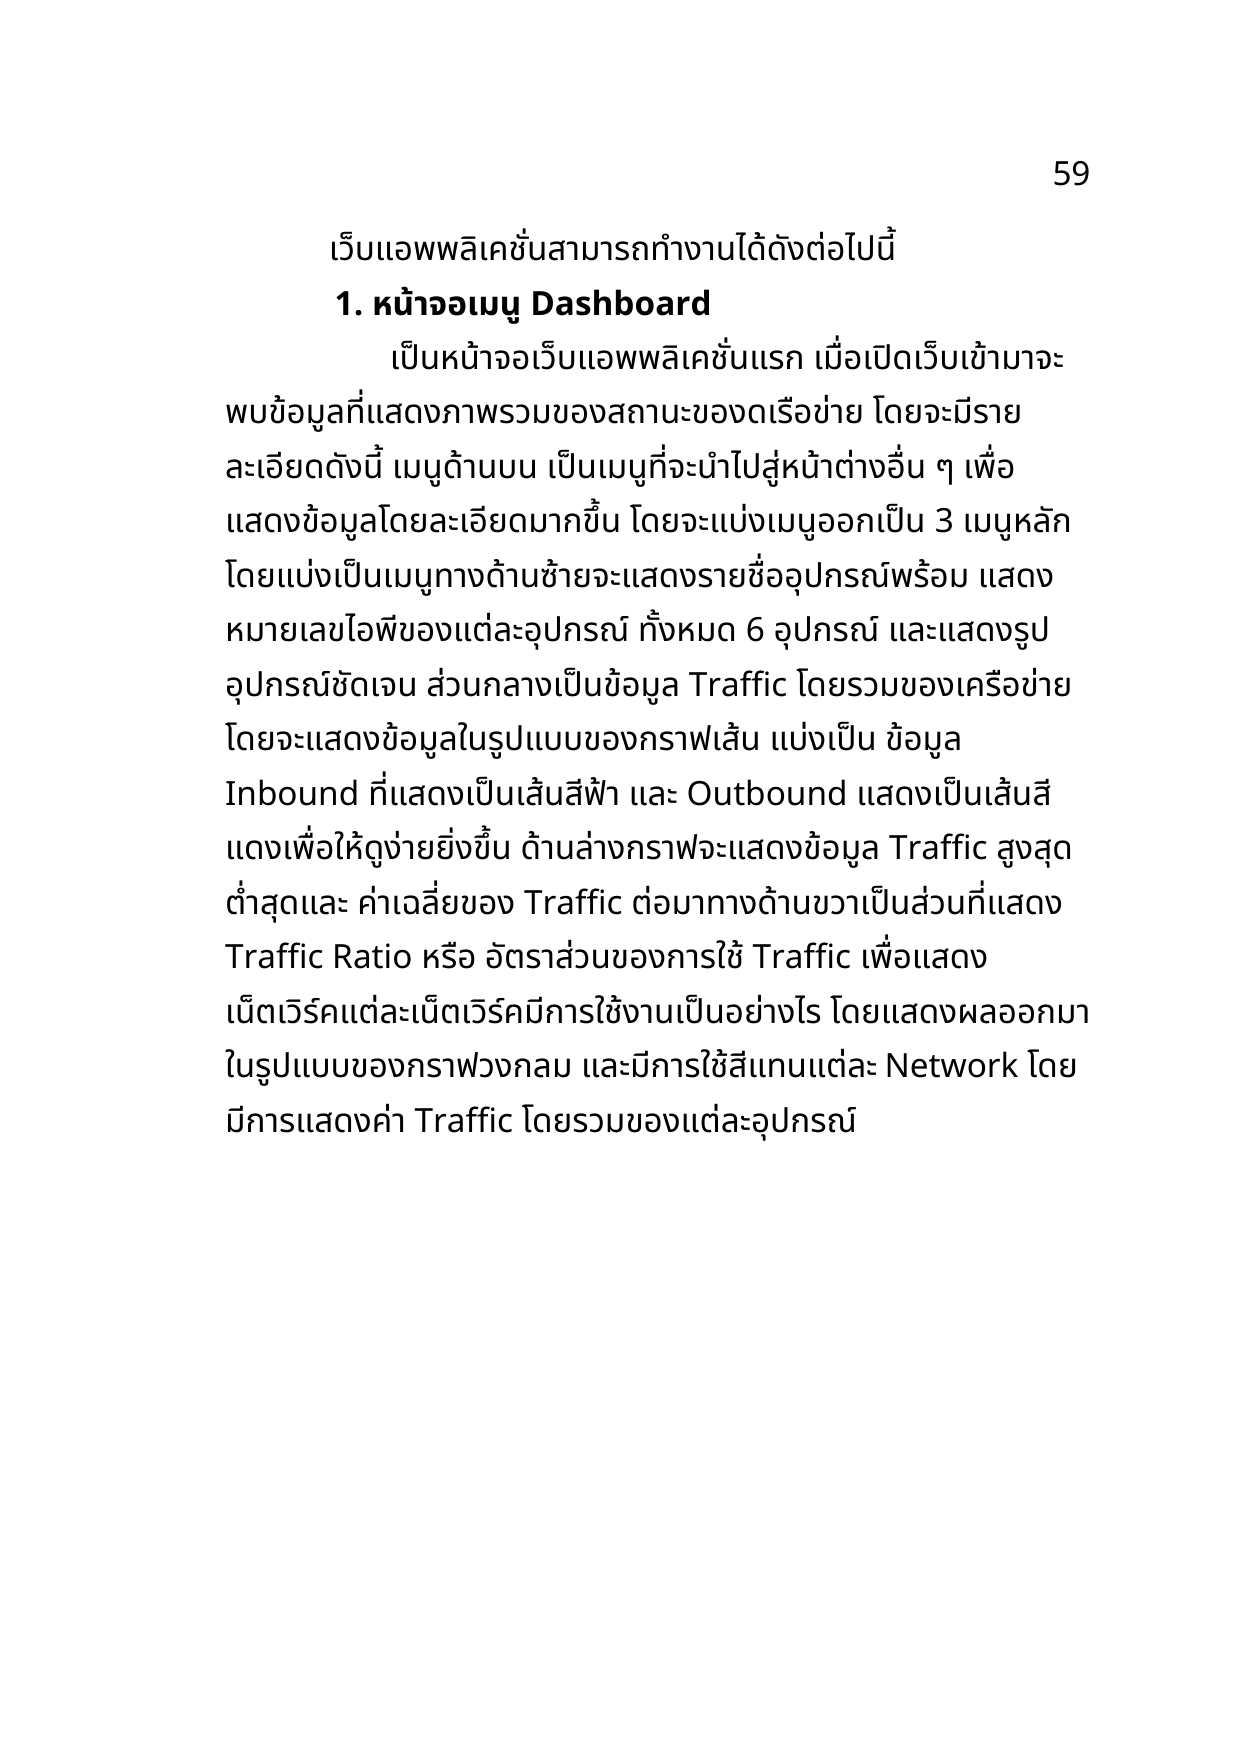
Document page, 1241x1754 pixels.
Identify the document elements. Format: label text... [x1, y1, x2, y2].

text 1. หน้าจอเมนู Dashboard [225, 279, 1090, 330]
text เว็บแอพพลิเคชั่นสามารถทำงานได้ดังต่อไปนี้ [225, 225, 1090, 275]
text เป็นหน้าจอเว็บแอพพลิเคชั่นแรก เมื่อเปิดเว็บเข้ามาจะพบข้อมูลที่แสดงภาพรวมของสถานะของดเรือข่าย โดยจะมีรายละเอียดดังนี้ เมนูด้านบน เป็นเมนูที่จะนำไปสู่หน้าต่างอื่น ๆ เพื่อแสดงข้อมูลโดยละเอียดมากขึ้น โดยจะแบ่งเมนูออกเป็น 3 เมนูหลัก โดยแบ่งเป็นเมนูทางด้านซ้ายจะแสดงรายชื่ออุปกรณ์พร้อม แสดงหมายเลขไอพีของแต่ละอุปกรณ์ ทั้งหมด 6 อุปกรณ์ และแสดงรูปอุปกรณ์ชัดเจน ส่วนกลางเป็นข้อมูล Traffic โดยรวมของเครือข่าย โดยจะแสดงข้อมูลในรูปแบบของกราฟเส้น แบ่งเป็น ข้อมูล Inbound ที่แสดงเป็นเส้นสีฟ้า และ Outbound แสดงเป็นเส้นสีแดงเพื่อให้ดูง่ายยิ่งขึ้น ด้านล่างกราฟจะแสดงข้อมูล Traffic สูงสุดต่ำสุดและ ค่าเฉลี่ยของ Traffic ต่อมาทางด้านขวาเป็นส่วนที่แสดง Traffic Ratio หรือ อัตราส่วนของการใช้ Traffic เพื่อแสดงเน็ตเวิร์คแต่ละเน็ตเวิร์คมีการใช้งานเป็นอย่างไร โดยแสดงผลออกมาในรูปแบบของกราฟวงกลม และมีการใช้สีแทนแต่ละNetwork โดยมีการแสดงค่า Traffic โดยรวมของแต่ละอุปกรณ์ [225, 334, 1090, 1147]
